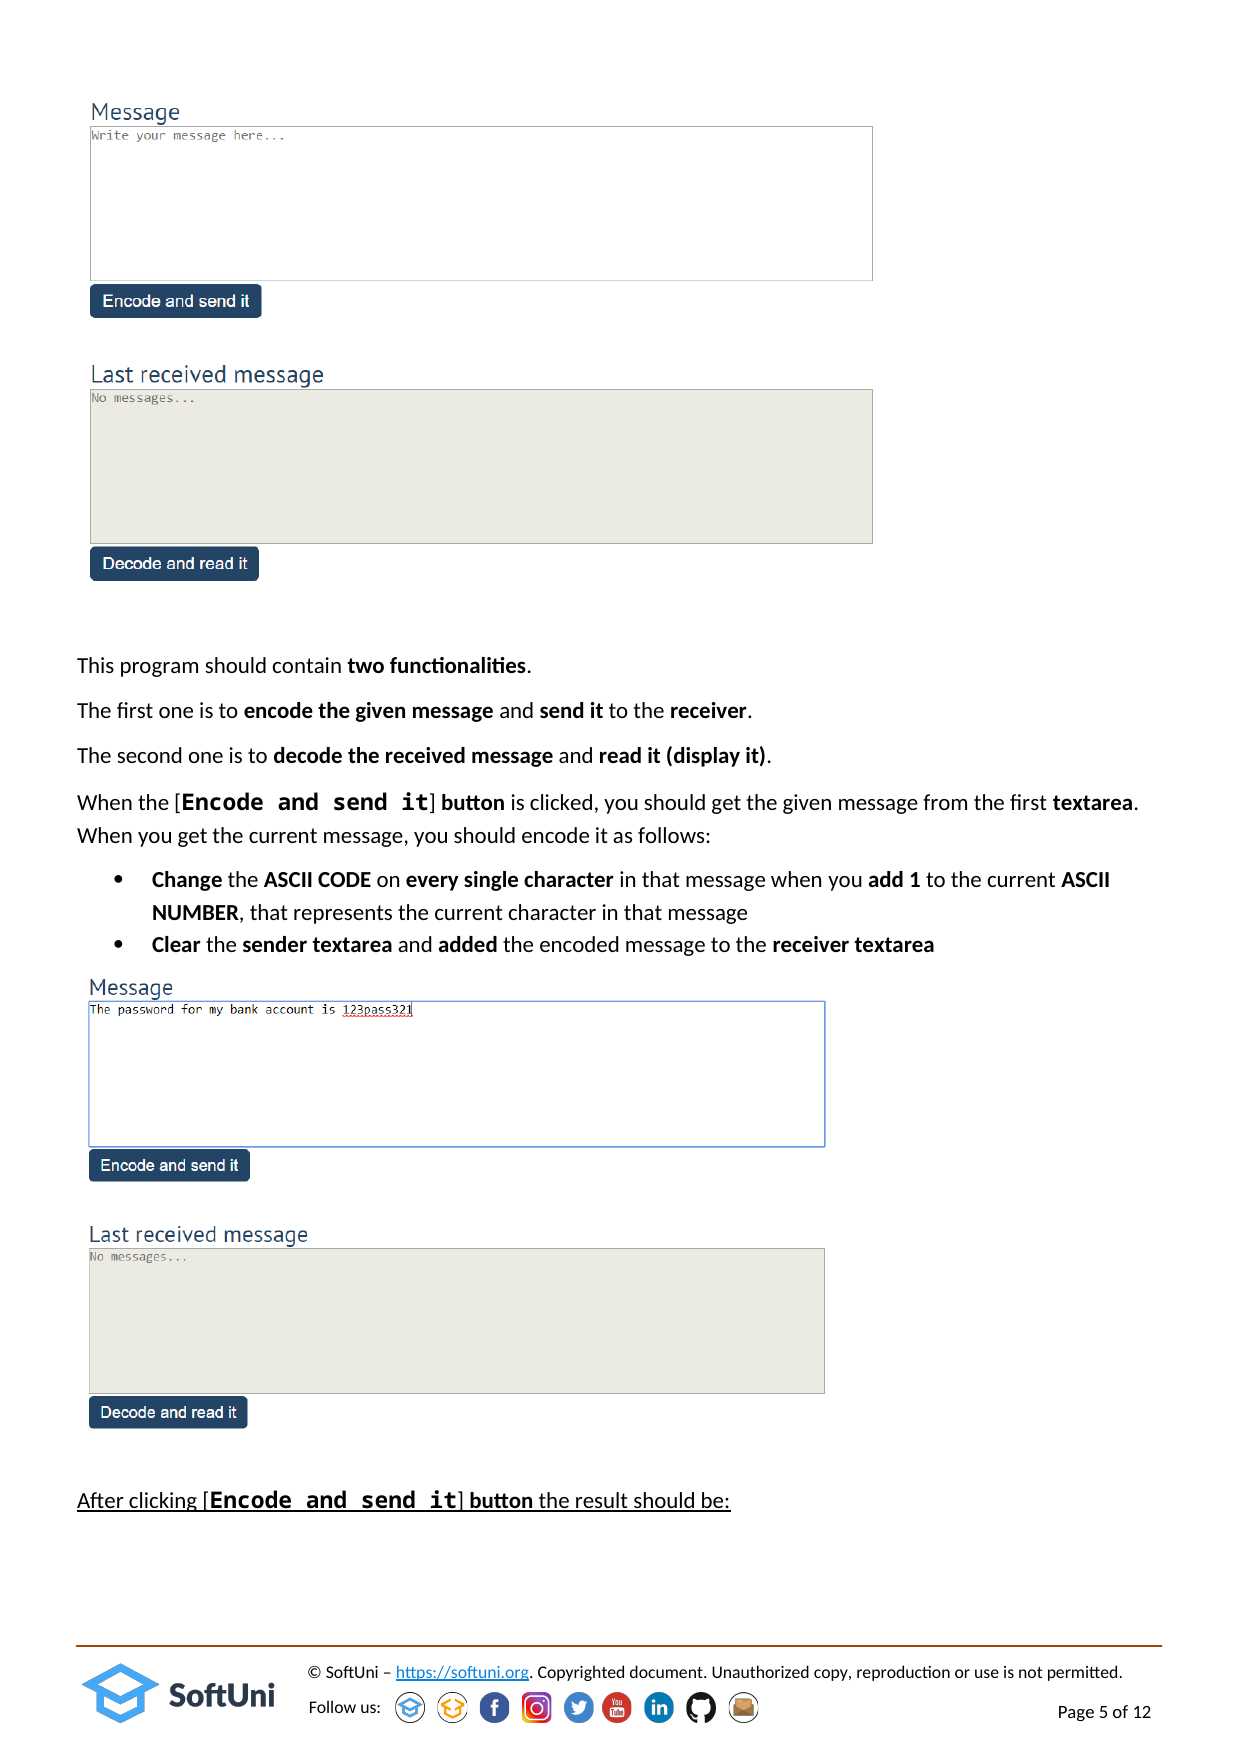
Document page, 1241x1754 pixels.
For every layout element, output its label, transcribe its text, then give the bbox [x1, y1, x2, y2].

picture [686, 1692, 716, 1723]
picture [479, 1692, 510, 1723]
picture [76, 974, 845, 1468]
list Clear the sender textarea and added the encoded message to the receiver textarea [114, 930, 1163, 958]
picture [665, 1714, 674, 1723]
text The first one is to encode the given message and send it to the receiver. [77, 696, 1163, 724]
picture [665, 1692, 674, 1701]
text When the [Encode and send it] button is clicked, you should get the given message from the first textarea. When you get the current message, you should encode it as follows: [77, 785, 1163, 849]
text The second one is to decode the received message and read it (display it). [77, 741, 1163, 769]
picture [728, 1692, 759, 1723]
picture [76, 95, 894, 635]
text This program should contain two functionalities. [77, 651, 1163, 679]
picture [395, 1692, 425, 1723]
picture [644, 1714, 653, 1723]
picture [564, 1692, 594, 1723]
picture [522, 1692, 552, 1723]
text After clicking [Encode and send it] button the result should be: [77, 1484, 1163, 1515]
list Change the ASCII CODE on every single character in that message when you add 1 to the current ASCII NUMBER, that represents the current character in that message [114, 866, 1163, 926]
picture [658, 1705, 667, 1714]
picture [644, 1692, 653, 1701]
picture [437, 1692, 468, 1723]
picture [75, 1658, 281, 1729]
picture [602, 1692, 632, 1723]
